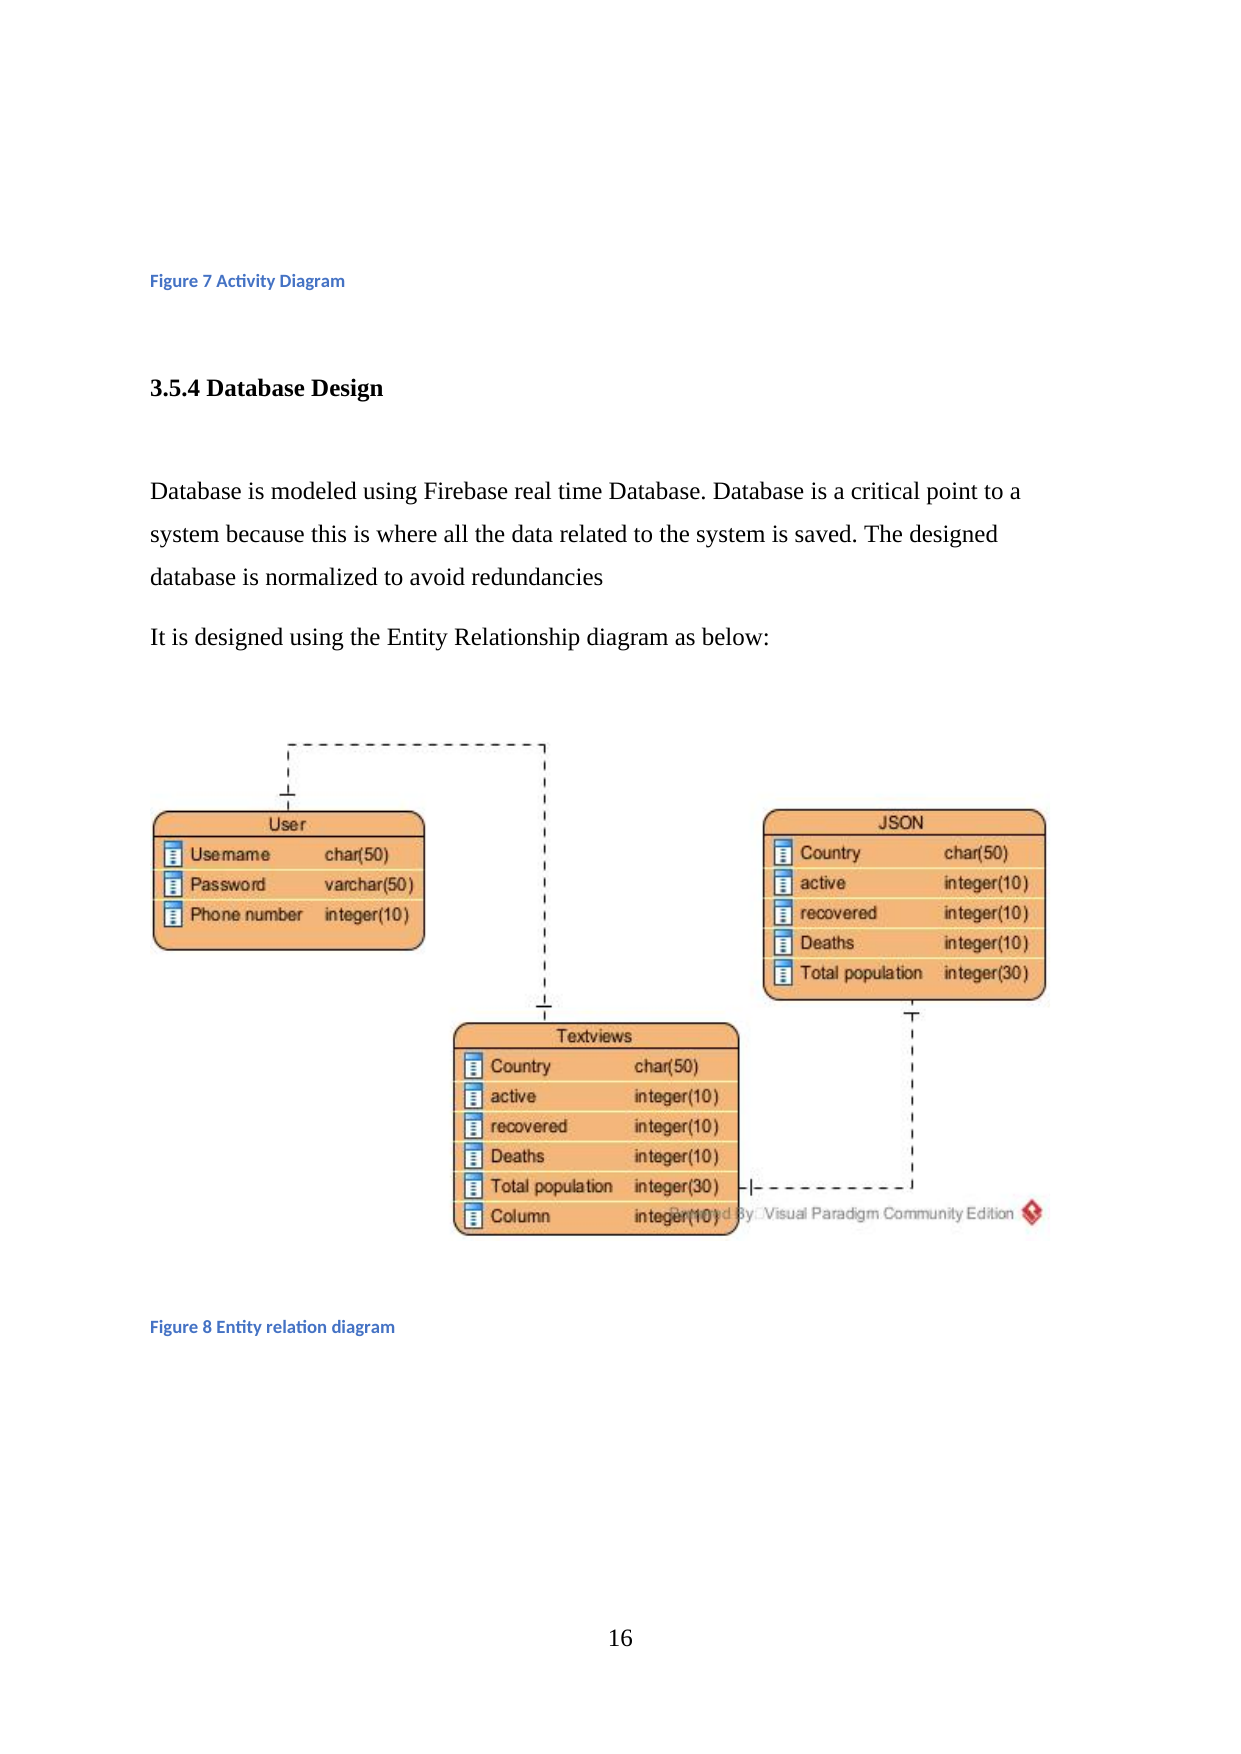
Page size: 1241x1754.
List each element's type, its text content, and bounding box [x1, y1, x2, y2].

text Database is modeled using Firebase real time Database. Database is a critical point to a system because this is where all the data related to the system is saved. The designed database is normalized to avoid redundancies [150, 476, 1090, 591]
text It is designed using the Entity Relationship diagram as below: [150, 622, 1090, 651]
picture [150, 741, 1050, 1241]
subtitle 3.5.4 Database Design [150, 373, 1090, 402]
text Figure 7 Activity Diagram [150, 269, 1090, 292]
text Figure 8 Entity relation diagram [150, 1315, 1090, 1338]
